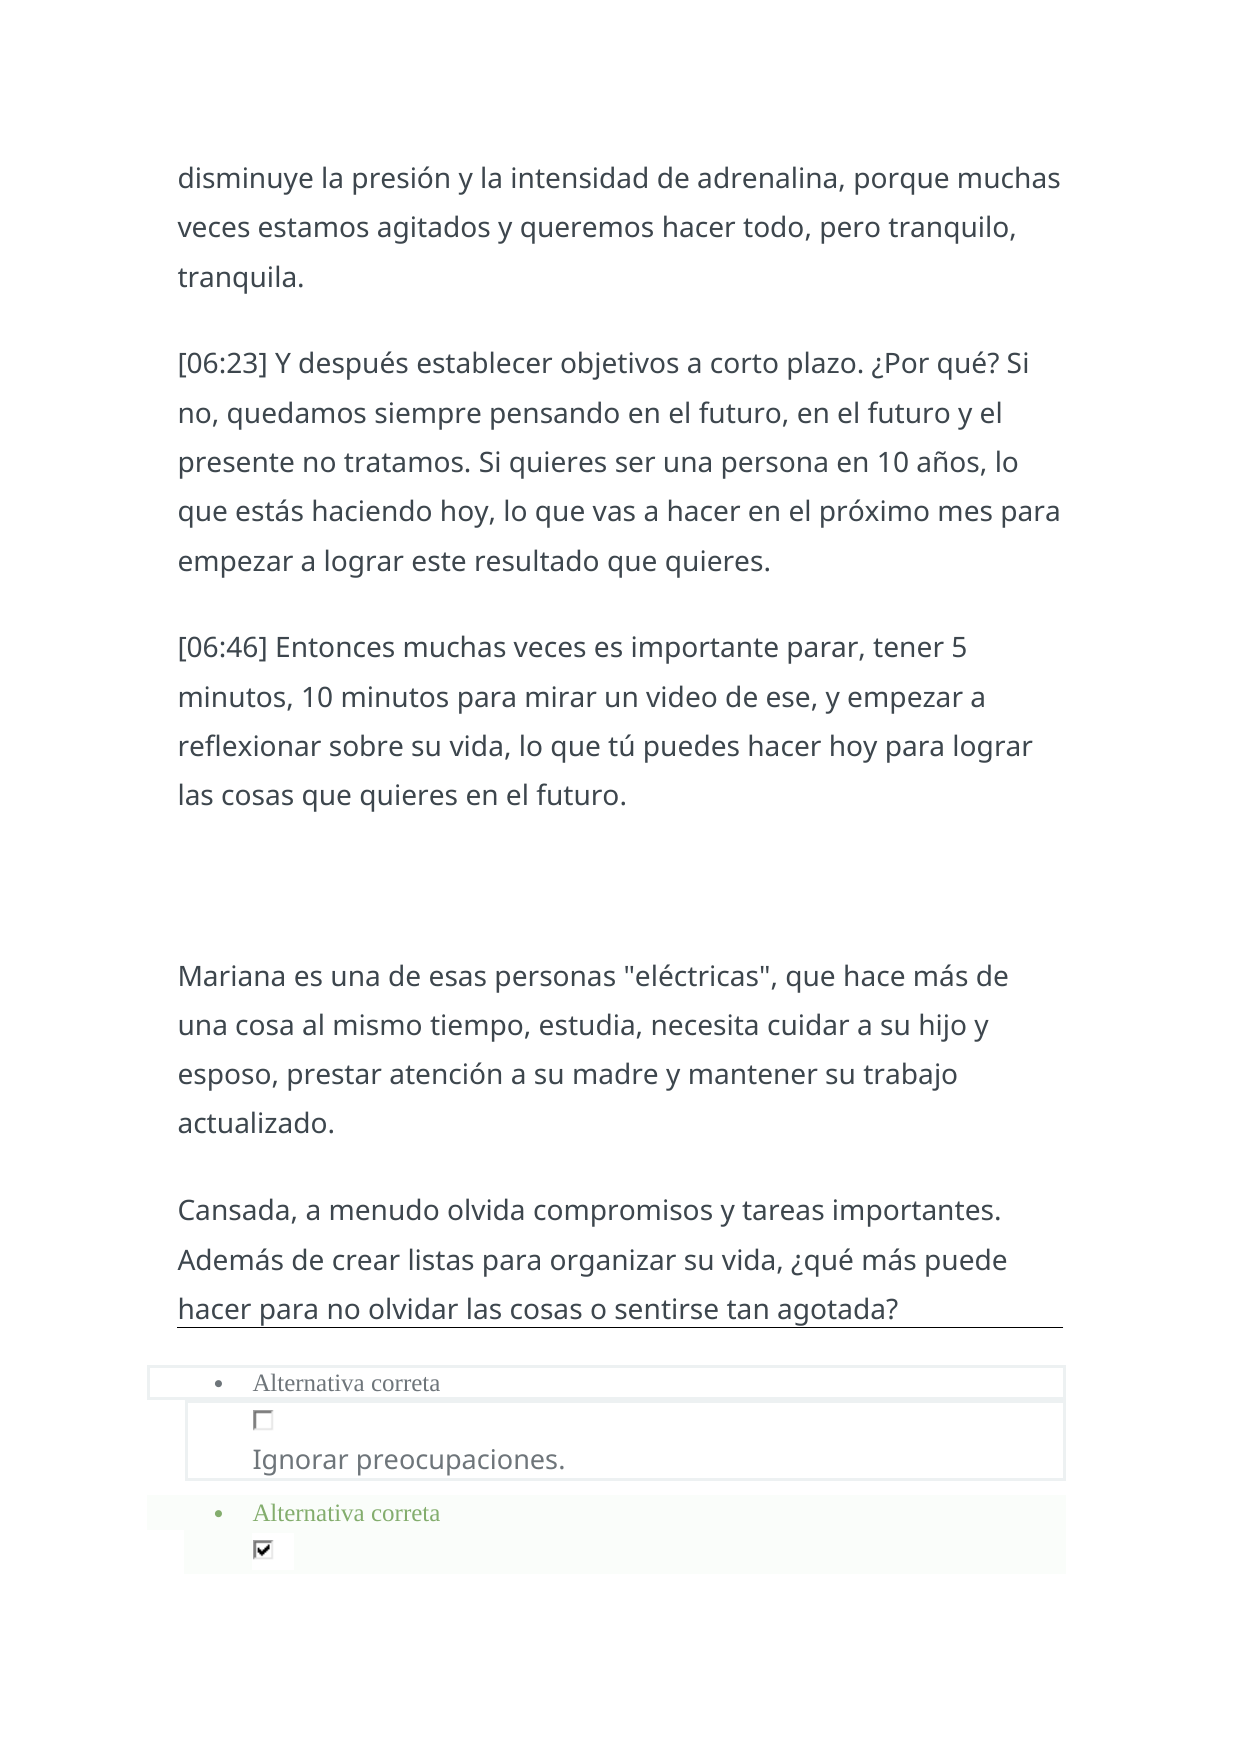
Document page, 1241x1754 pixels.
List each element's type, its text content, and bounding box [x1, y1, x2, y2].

text [06:23] Y después establecer objetivos a corto plazo. ¿Por qué? Si no, quedamos siempre pensando en el futuro, en el futuro y el presente no tratamos. Si quieres ser una persona en 10 años, lo que estás haciendo hoy, lo que vas a hacer en el próximo mes para empezar a lograr este resultado que quieres. [177, 333, 1063, 579]
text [177, 148, 1063, 295]
text Ignorar preocupaciones. [188, 1438, 1063, 1478]
text Cansada, a menudo olvida compromisos y tareas importantes. Además de crear listas para organizar su vida, ¿qué más puede hacer para no olvidar las cosas o sentirse tan agotada? [177, 1180, 1063, 1327]
list Alternativa correta [150, 1498, 1063, 1527]
text Mariana es una de esas personas "eléctricas", que hace más de una cosa al mismo tiempo, estudia, necesita cuidar a su hijo y esposo, prestar atención a su madre y mantener su trabajo actualizado. [177, 945, 1063, 1142]
list Alternativa correta [150, 1368, 1063, 1397]
text [06:46] Entonces muchas veces es importante parar, tener 5 minutos, 10 minutos para mirar un video de ese, y empezar a reflexionar sobre su vida, lo que tú puedes hacer hoy para lograr las cosas que quieres en el futuro. [177, 617, 1063, 814]
